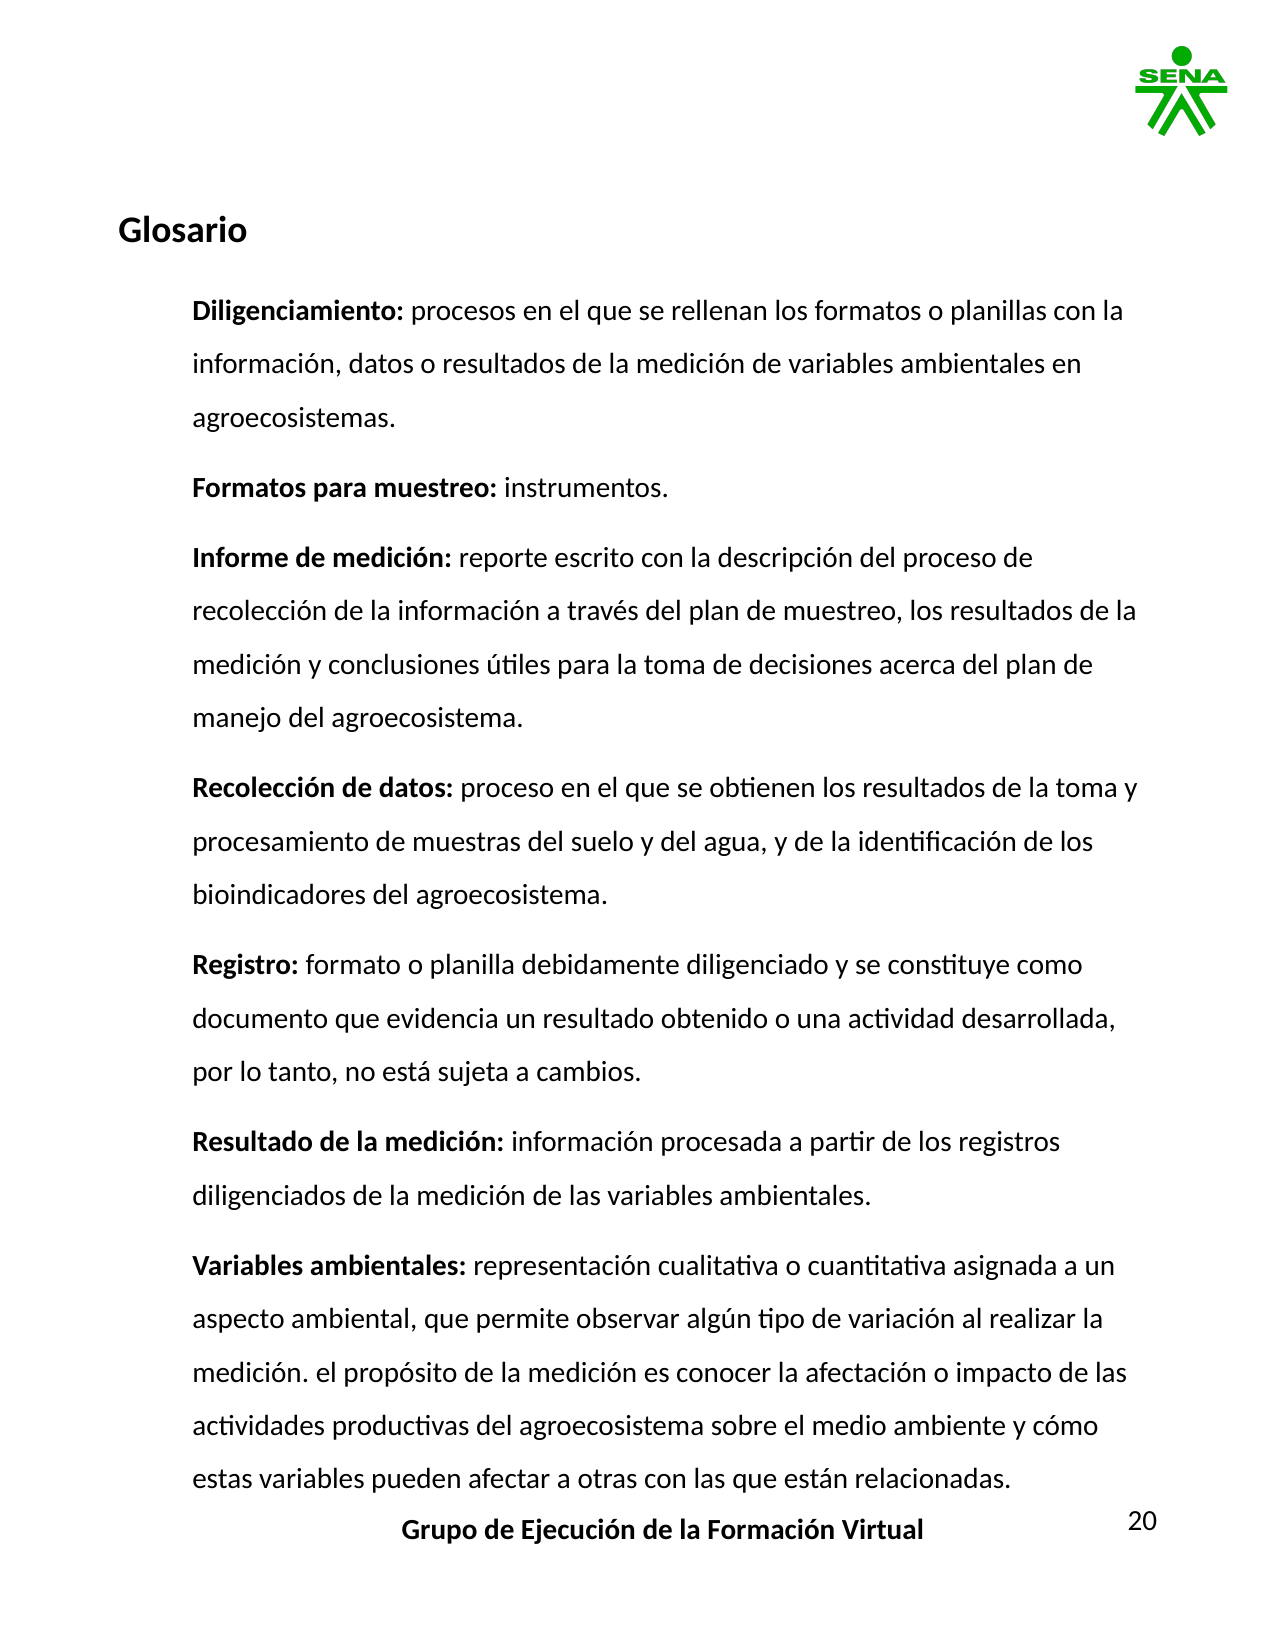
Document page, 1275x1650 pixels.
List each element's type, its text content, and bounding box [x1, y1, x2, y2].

text Variables ambientales: representación cualitativa o cuantitativa asignada a un aspecto ambiental, que permite observar algún tipo de variación al realizar la medición. el propósito de la medición es conocer la afectación o impacto de las actividades productivas del agroecosistema sobre el medio ambiente y cómo estas variables pueden afectar a otras con las que están relacionadas. [192, 1247, 1157, 1496]
text Recolección de datos: proceso en el que se obtienen los resultados de la toma y procesamiento de muestras del suelo y del agua, y de la identificación de los bioindicadores del agroecosistema. [192, 769, 1157, 912]
text Glosario [118, 206, 1157, 252]
picture [1135, 46, 1228, 136]
text Formatos para muestreo: instrumentos. [192, 469, 1157, 504]
text Diligenciamiento: procesos en el que se rellenan los formatos o planillas con la información, datos o resultados de la medición de variables ambientales en agroecosistemas. [192, 292, 1157, 434]
text Registro: formato o planilla debidamente diligenciado y se constituye como documento que evidencia un resultado obtenido o una actividad desarrollada, por lo tanto, no está sujeta a cambios. [192, 946, 1157, 1089]
text Informe de medición: reporte escrito con la descripción del proceso de recolección de la información a través del plan de muestreo, los resultados de la medición y conclusiones útiles para la toma de decisiones acerca del plan de manejo del agroecosistema. [192, 539, 1157, 735]
text Resultado de la medición: información procesada a partir de los registros diligenciados de la medición de las variables ambientales. [192, 1123, 1157, 1212]
